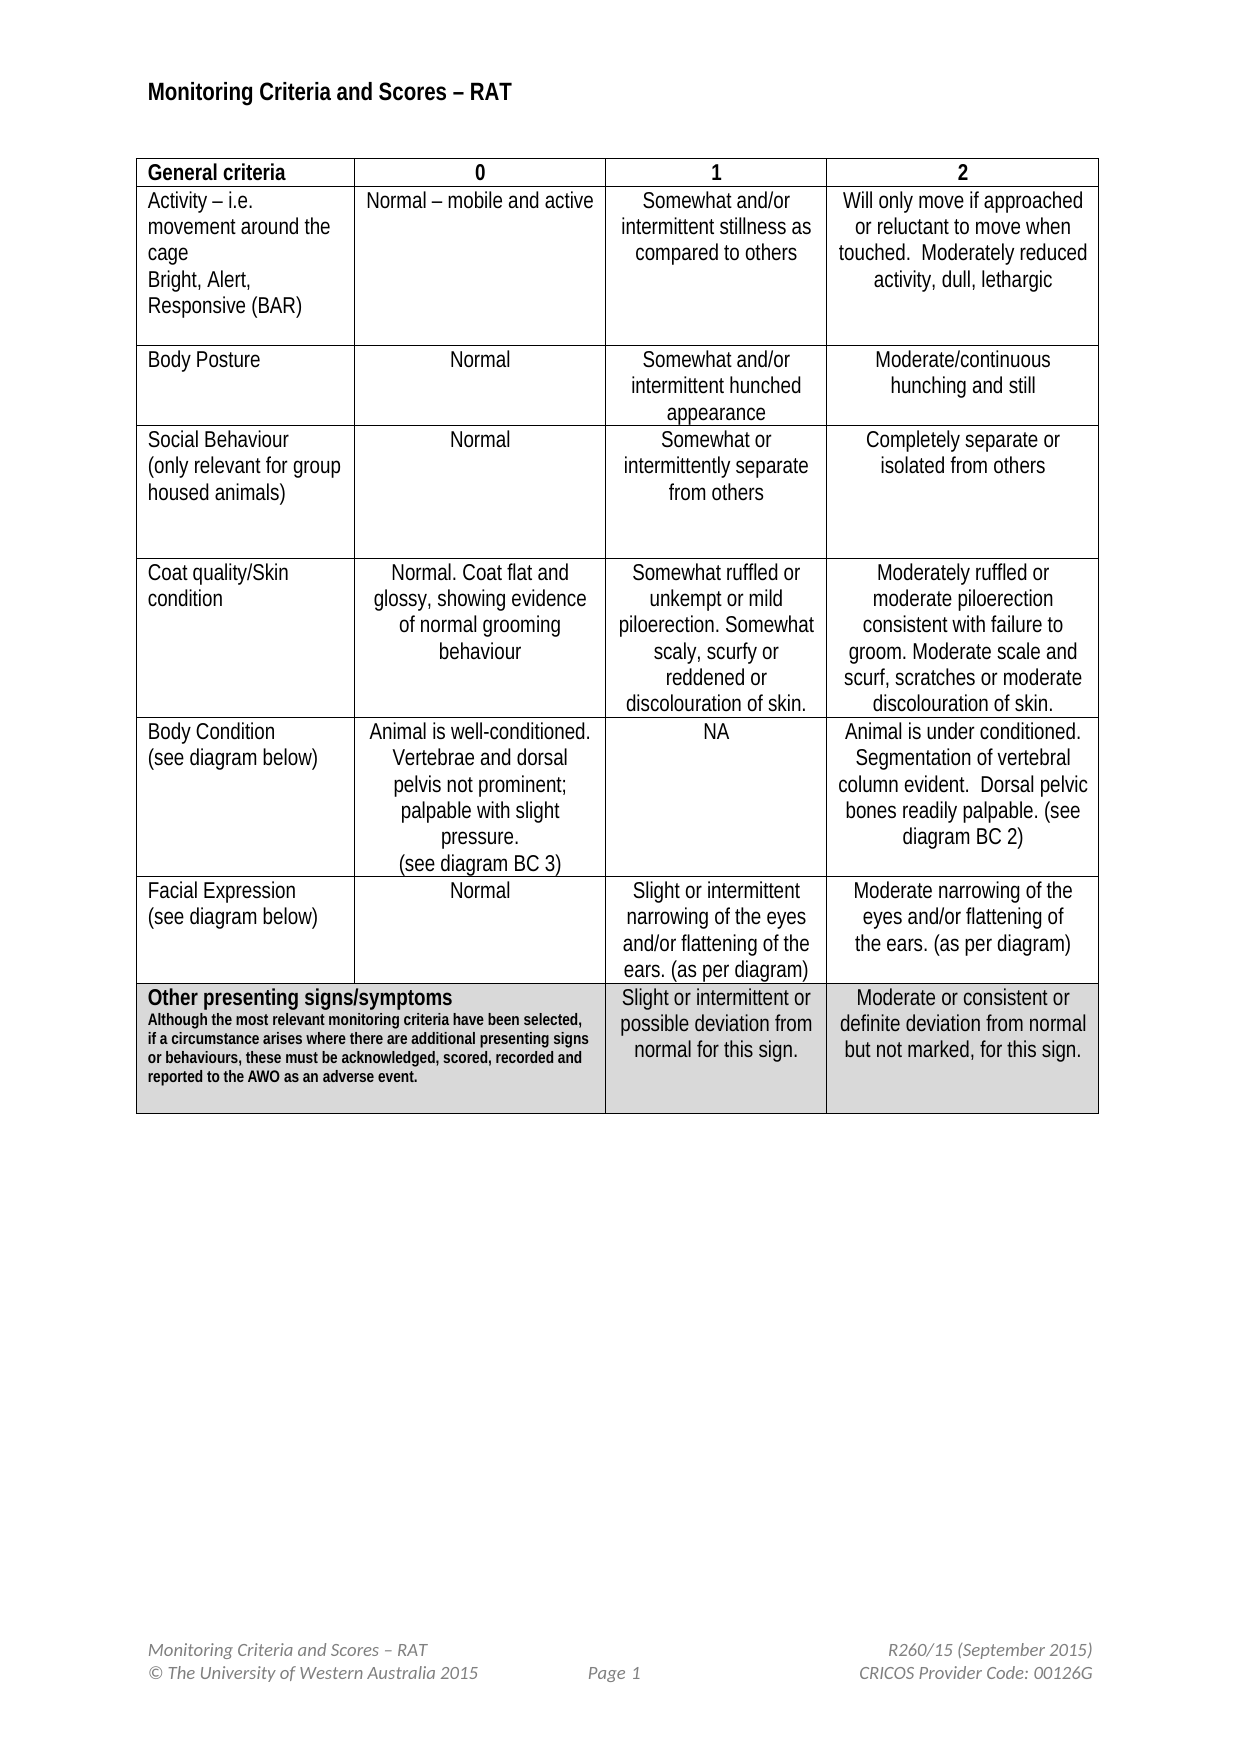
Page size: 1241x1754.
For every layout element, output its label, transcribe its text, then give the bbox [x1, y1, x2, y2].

table_cell Will only move if approached or reluctant to move when touched. Moderately reduced activity, dull, lethargic [827, 187, 1098, 345]
table_cell Moderate or consistent or definite deviation from normal but not marked, for this sign. [827, 984, 1098, 1113]
table_cell Facial Expression (see diagram below) [137, 877, 354, 982]
table_cell Slight or intermittent or possible deviation from normal for this sign. [606, 984, 826, 1113]
table_header 2 [827, 159, 1098, 186]
table_cell Moderately ruffled or moderate piloerection consistent with failure to groom. Moderate scale and scurf, scratches or moderate discolouration of skin. [827, 559, 1098, 717]
table_cell Slight or intermittent narrowing of the eyes and/or flattening of the ears. (as per diagram) [606, 877, 826, 982]
table_cell Animal is under conditioned. Segmentation of vertebral column evident. Dorsal pelvic bones readily palpable. (see diagram BC 2) [827, 718, 1098, 876]
table_cell Completely separate or isolated from others [827, 426, 1098, 558]
table_cell Somewhat or intermittently separate from others [606, 426, 826, 558]
table_cell Somewhat ruffled or unkempt or mild piloerection. Somewhat scaly, scurfy or reddened or discolouration of skin. [606, 559, 826, 717]
table_cell Somewhat and/or intermittent hunched appearance [606, 346, 826, 425]
table_cell Body Posture [137, 346, 354, 425]
table_cell Moderate narrowing of the eyes and/or flattening of the ears. (as per diagram) [827, 877, 1098, 982]
table_cell Other presenting signs/symptoms Although the most relevant monitoring criteria have been selected, if a circumstance arises where there are additional presenting signs or behaviours, these must be acknowledged, scored, recorded and reported to the AWO as an adverse event. [137, 984, 605, 1113]
table_cell Body Condition (see diagram below) [137, 718, 354, 876]
table_cell Coat quality/Skin condition [137, 559, 354, 717]
table_cell NA [606, 718, 826, 876]
text Monitoring Criteria and Scores – RAT [148, 77, 1092, 105]
table_cell Normal [355, 346, 605, 425]
table_header 1 [606, 159, 826, 186]
table_cell Activity – i.e. movement around the cage Bright, Alert, Responsive (BAR) [137, 187, 354, 345]
table_cell Normal. Coat flat and glossy, showing evidence of normal grooming behaviour [355, 559, 605, 717]
table_cell Moderate/continuous hunching and still [827, 346, 1098, 425]
table_cell Normal – mobile and active [355, 187, 605, 345]
table_header General criteria [137, 159, 354, 186]
table_cell Normal [355, 426, 605, 558]
table_cell Normal [355, 877, 605, 982]
table_cell Animal is well-conditioned. Vertebrae and dorsal pelvis not prominent; palpable with slight pressure. (see diagram BC 3) [355, 718, 605, 876]
table_cell Somewhat and/or intermittent stillness as compared to others [606, 187, 826, 345]
table_cell Social Behaviour (only relevant for group housed animals) [137, 426, 354, 558]
table_header 0 [355, 159, 605, 186]
